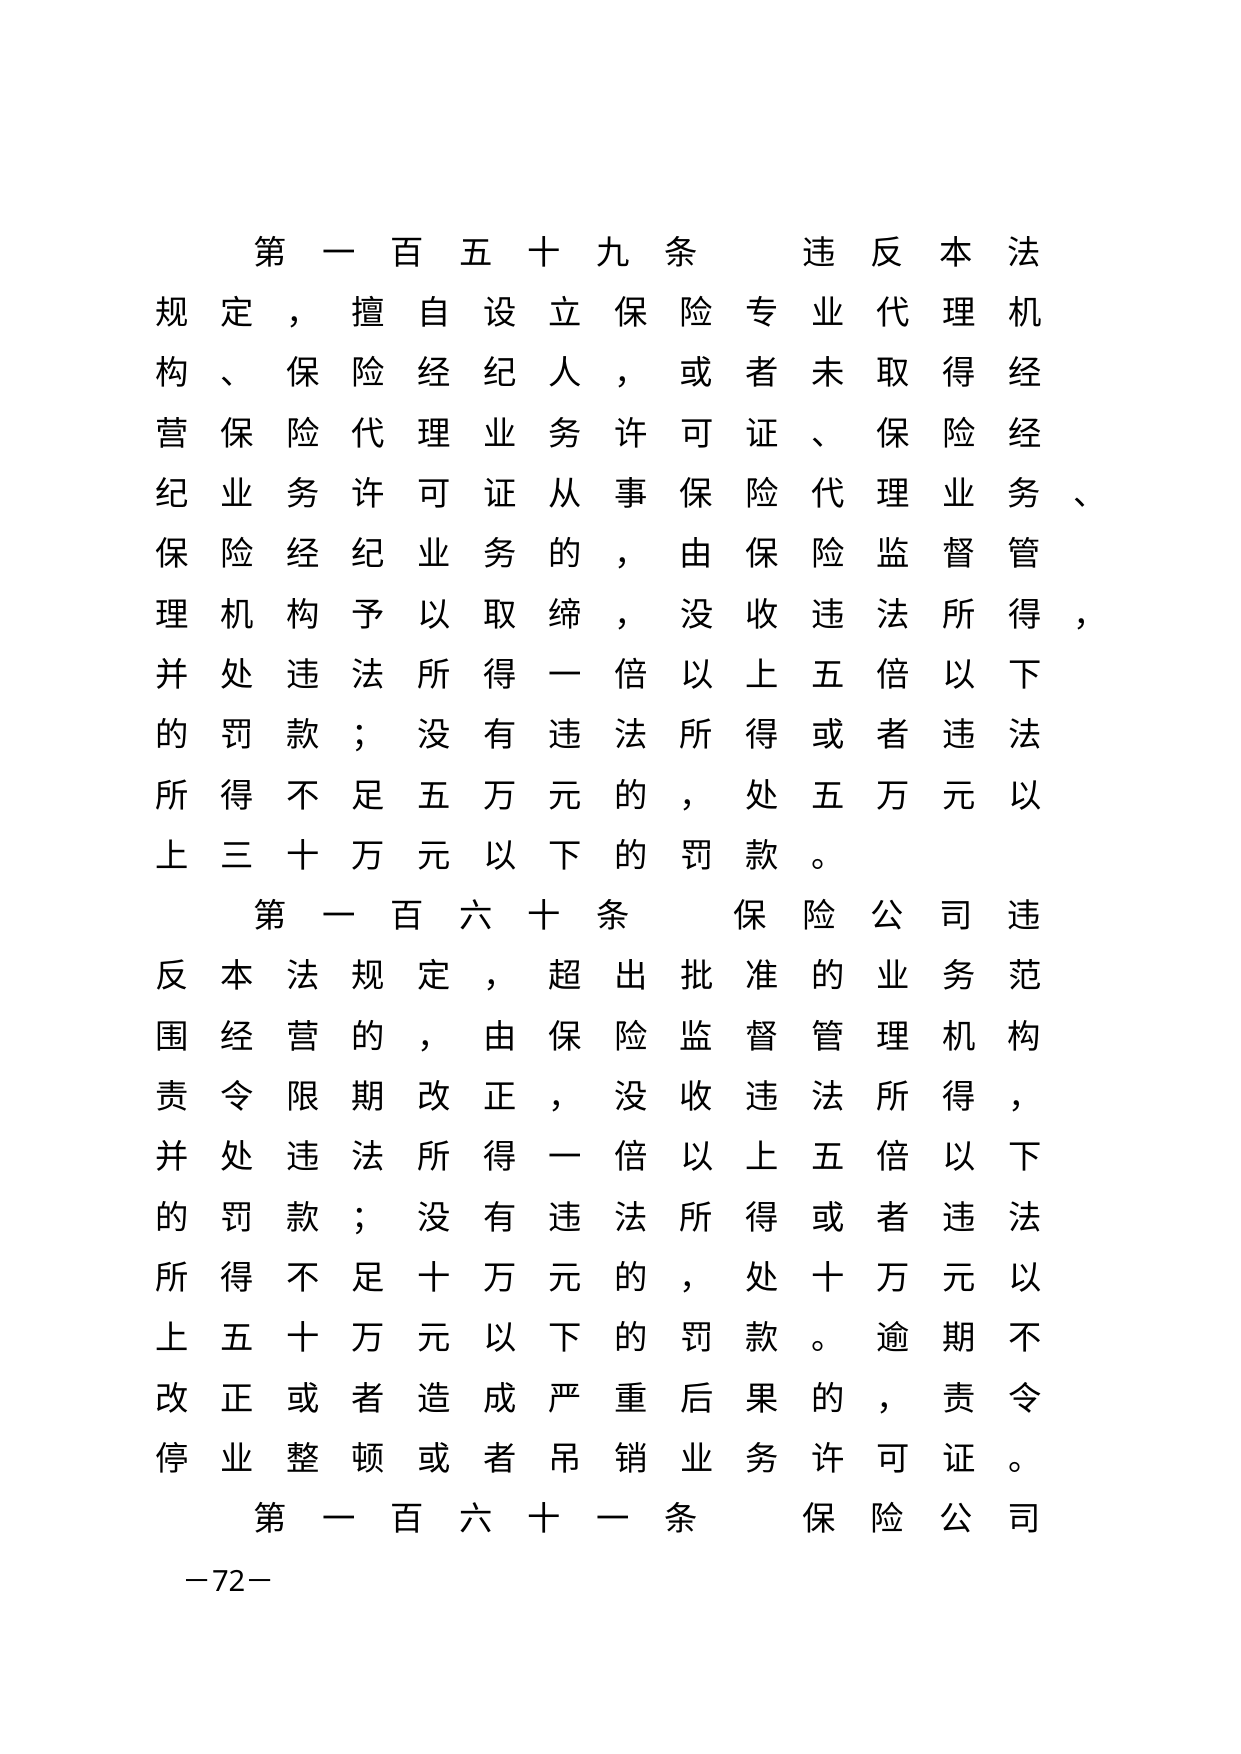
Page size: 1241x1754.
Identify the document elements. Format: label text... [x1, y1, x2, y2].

text 第一百五十九条 违反本法规定，擅自设立保险专业代理机构、保险经纪人，或者未取得经营保险代理业务许可证、保险经纪业务许可证从事保险代理业务、保险经纪业务的，由保险监督管理机构予以取缔，没收违法所得，并处违法所得一倍以上五倍以下的罚款；没有违法所得或者违法所得不足五万元的，处五万元以上三十万元以下的罚款。 [155, 219, 1073, 883]
text 第一百六十条 保险公司违反本法规定，超出批准的业务范围经营的，由保险监督管理机构责令限期改正，没收违法所得，并处违法所得一倍以上五倍以下的罚款；没有违法所得或者违法所得不足十万元的，处十万元以上五十万元以下的罚款。逾期不改正或者造成严重后果的，责令停业整顿或者吊销业务许可证。 [155, 883, 1073, 1486]
text 第一百六十一条 保险公司有本法第一百一十六条规定行为之一的，由保险监督管理机构责令改正，处五万元以上三十万元以下的罚款；情节严重的，限制其业务范围、责令停止接受新业务或者吊销业务许可证。 [155, 1486, 1073, 1546]
